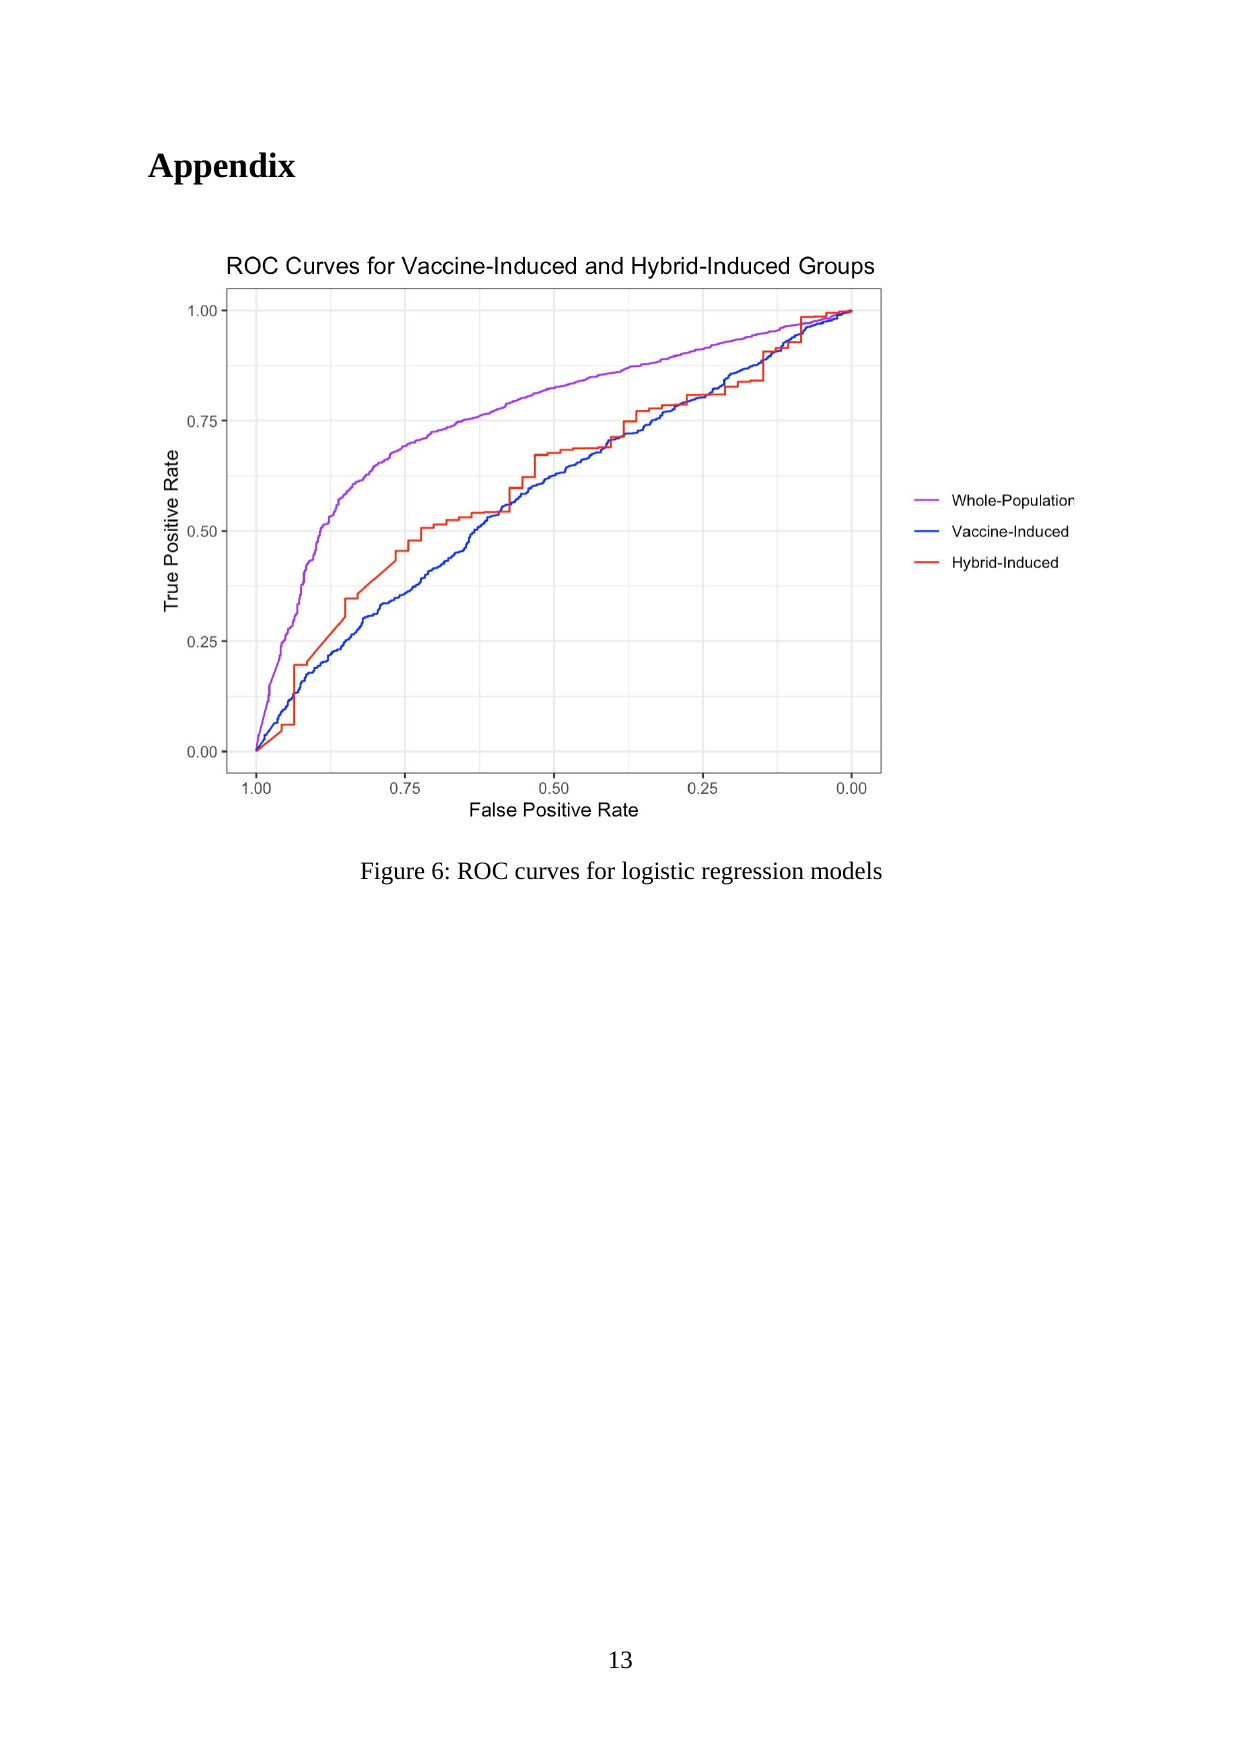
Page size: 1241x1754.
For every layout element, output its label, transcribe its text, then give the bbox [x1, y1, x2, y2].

picture [163, 256, 1075, 817]
subtitle Appendix [148, 145, 1176, 186]
text Figure 6: ROC curves for logistic regression models [360, 856, 1176, 885]
